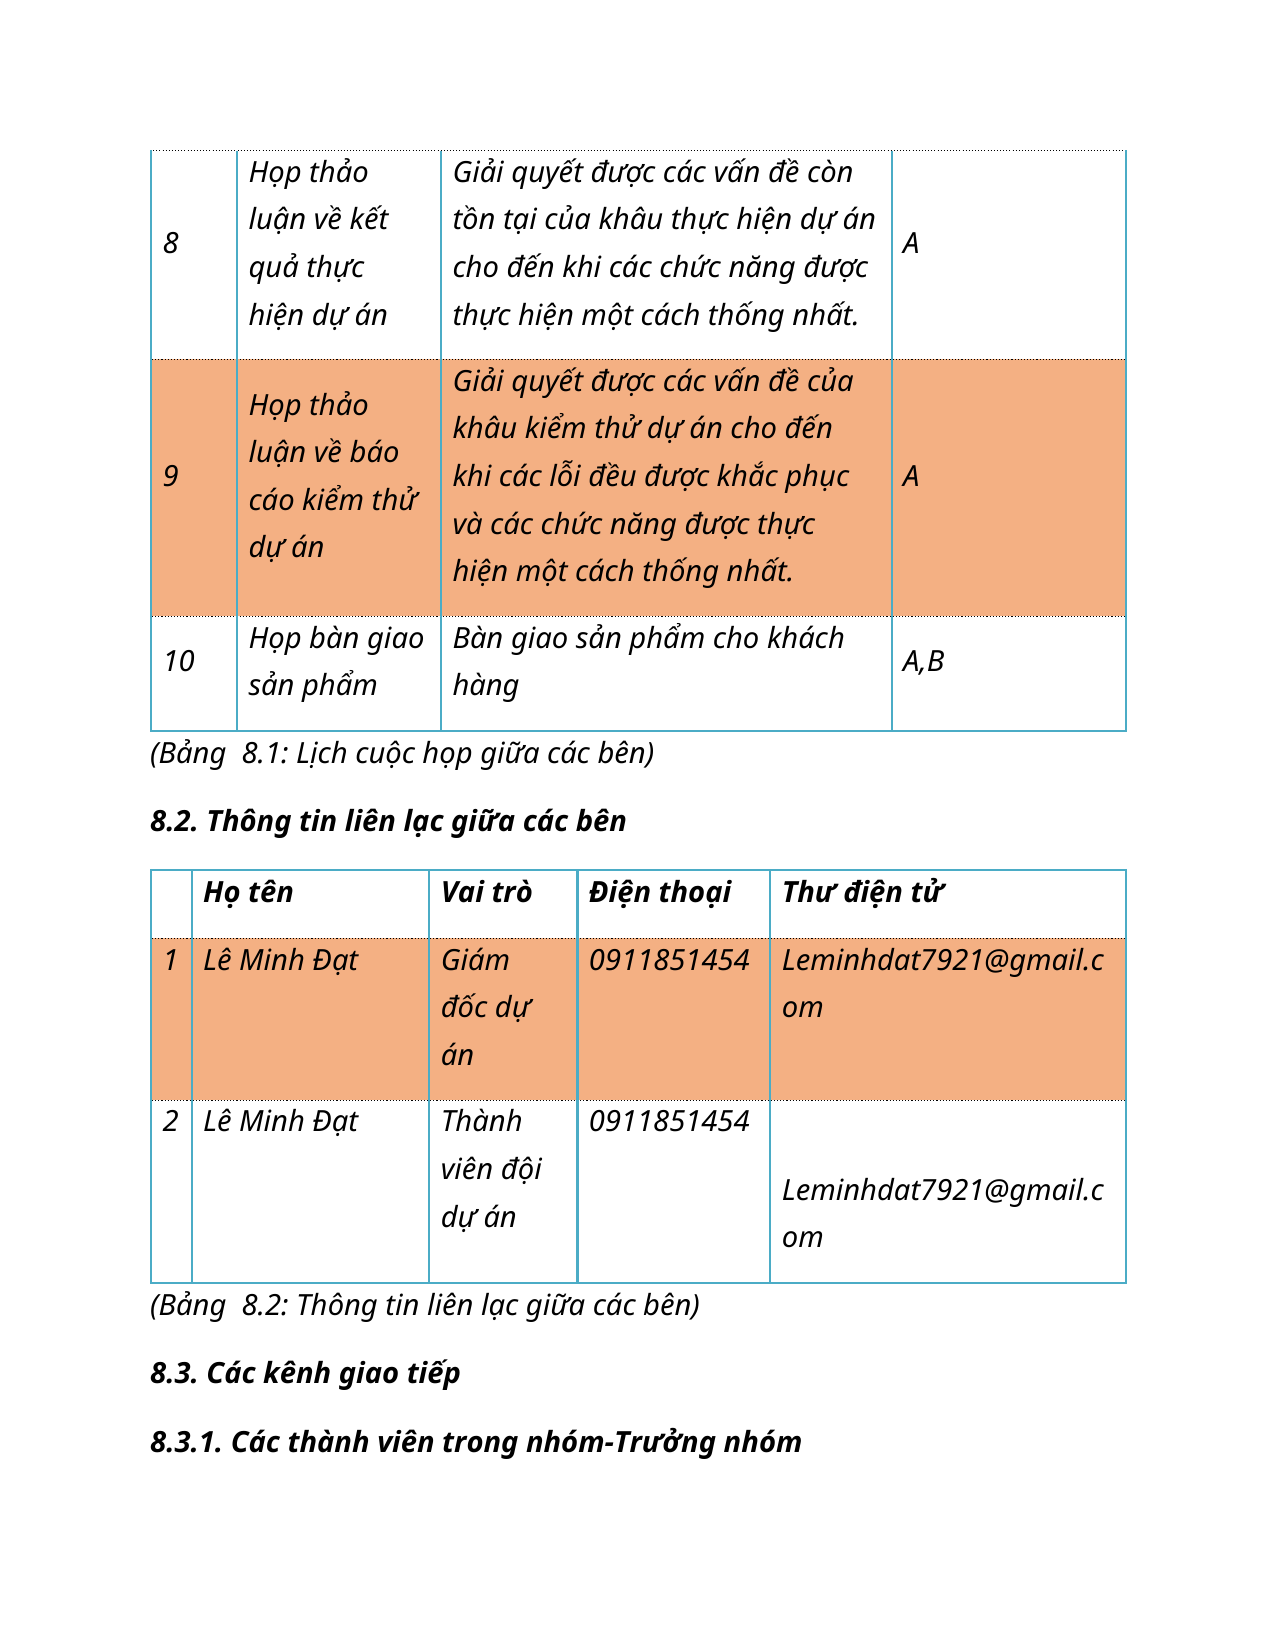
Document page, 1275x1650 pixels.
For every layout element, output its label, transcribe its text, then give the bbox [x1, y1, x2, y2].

table_cell A [893, 359, 1125, 616]
table_cell 1 [152, 938, 191, 1100]
text 8.2. Thông tin liên lạc giữa các bên [150, 800, 1125, 840]
table_header Vai trò [430, 871, 576, 938]
table_cell 0911851454 [579, 1100, 769, 1282]
table_cell Lê Minh Đạt [193, 1100, 428, 1282]
text 8.3.1. Các thành viên trong nhóm-Trưởng nhóm [150, 1421, 1125, 1461]
table_header Thư điện tử [771, 871, 1125, 938]
table_cell Bàn giao sản phẩm cho khách hàng [442, 616, 891, 730]
table_cell Họp bàn giao sản phẩm [238, 616, 440, 730]
table_cell 8 [152, 150, 237, 359]
table_cell 10 [152, 616, 236, 730]
table_cell Lê Minh Đạt [193, 938, 428, 1100]
text (Bảng 8.1: Lịch cuộc họp giữa các bên) [150, 732, 1125, 772]
table_cell Leminhdat7921@gmail.com [771, 938, 1125, 1100]
table_cell A,B [893, 616, 1125, 730]
table_header [152, 871, 191, 938]
table_cell 9 [152, 359, 236, 616]
table_header Điện thoại [579, 871, 769, 938]
table_cell 0911851454 [579, 938, 769, 1100]
table_cell Giải quyết được các vấn đề của khâu kiểm thử dự án cho đến khi các lỗi đều được khắc phục và các chức năng được thực hiện một cách thống nhất. [442, 359, 891, 616]
table_cell Thành viên đội dự án [430, 1100, 576, 1282]
table_cell 2 [152, 1100, 191, 1282]
table_cell Giải quyết được các vấn đề còn tồn tại của khâu thực hiện dự án cho đến khi các chức năng được thực hiện một cách thống nhất. [442, 150, 891, 359]
text (Bảng 8.2: Thông tin liên lạc giữa các bên) [150, 1284, 1125, 1324]
table_cell Họp thảo luận về báo cáo kiểm thử dự án [238, 359, 440, 616]
table_cell Họp thảo luận về kết quả thực hiện dự án [238, 150, 440, 359]
table_cell A [892, 150, 1125, 359]
table_header Họ tên [193, 871, 428, 938]
table_cell Leminhdat7921@gmail.com [771, 1100, 1125, 1282]
table_cell Giám đốc dự án [430, 938, 576, 1100]
text 8.3. Các kênh giao tiếp [150, 1353, 1125, 1392]
